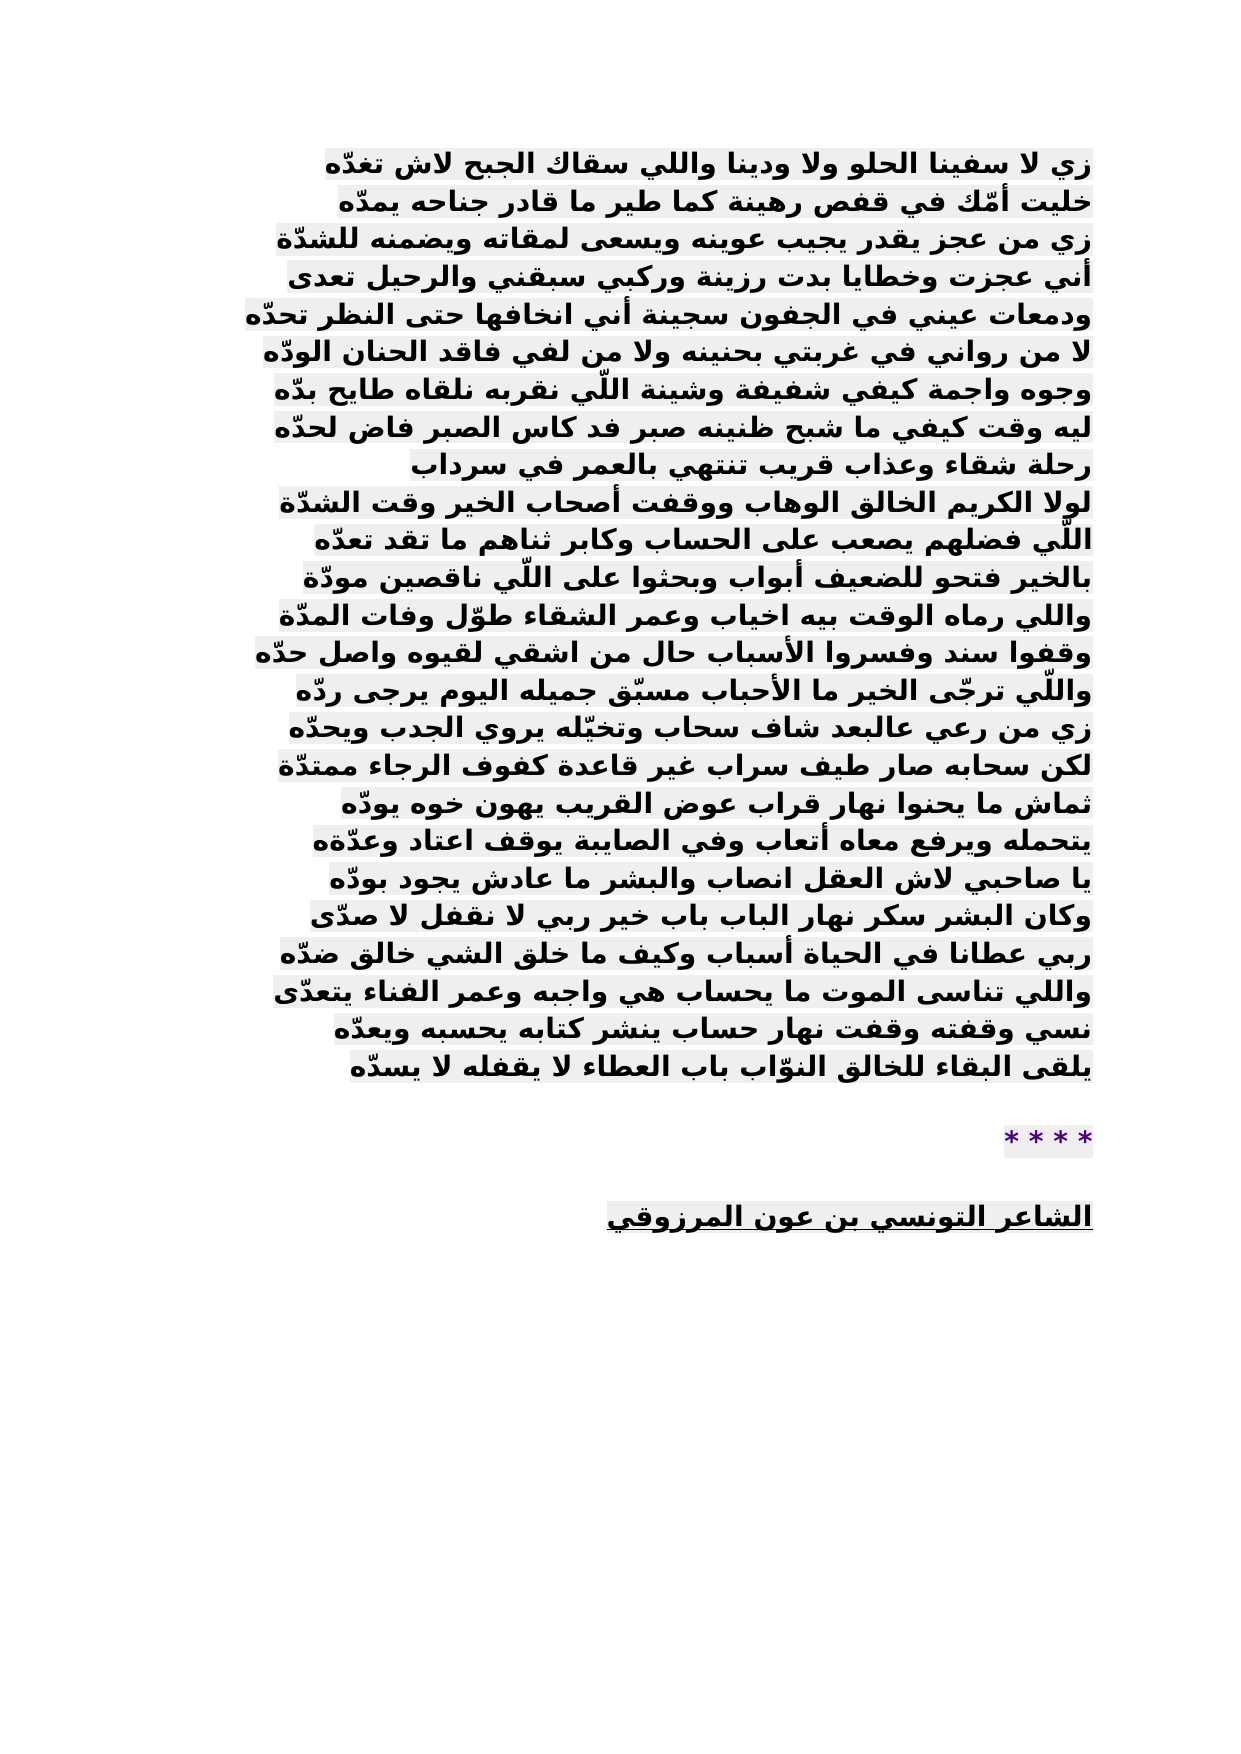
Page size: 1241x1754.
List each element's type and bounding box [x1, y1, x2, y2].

text [148, 148, 1093, 1233]
